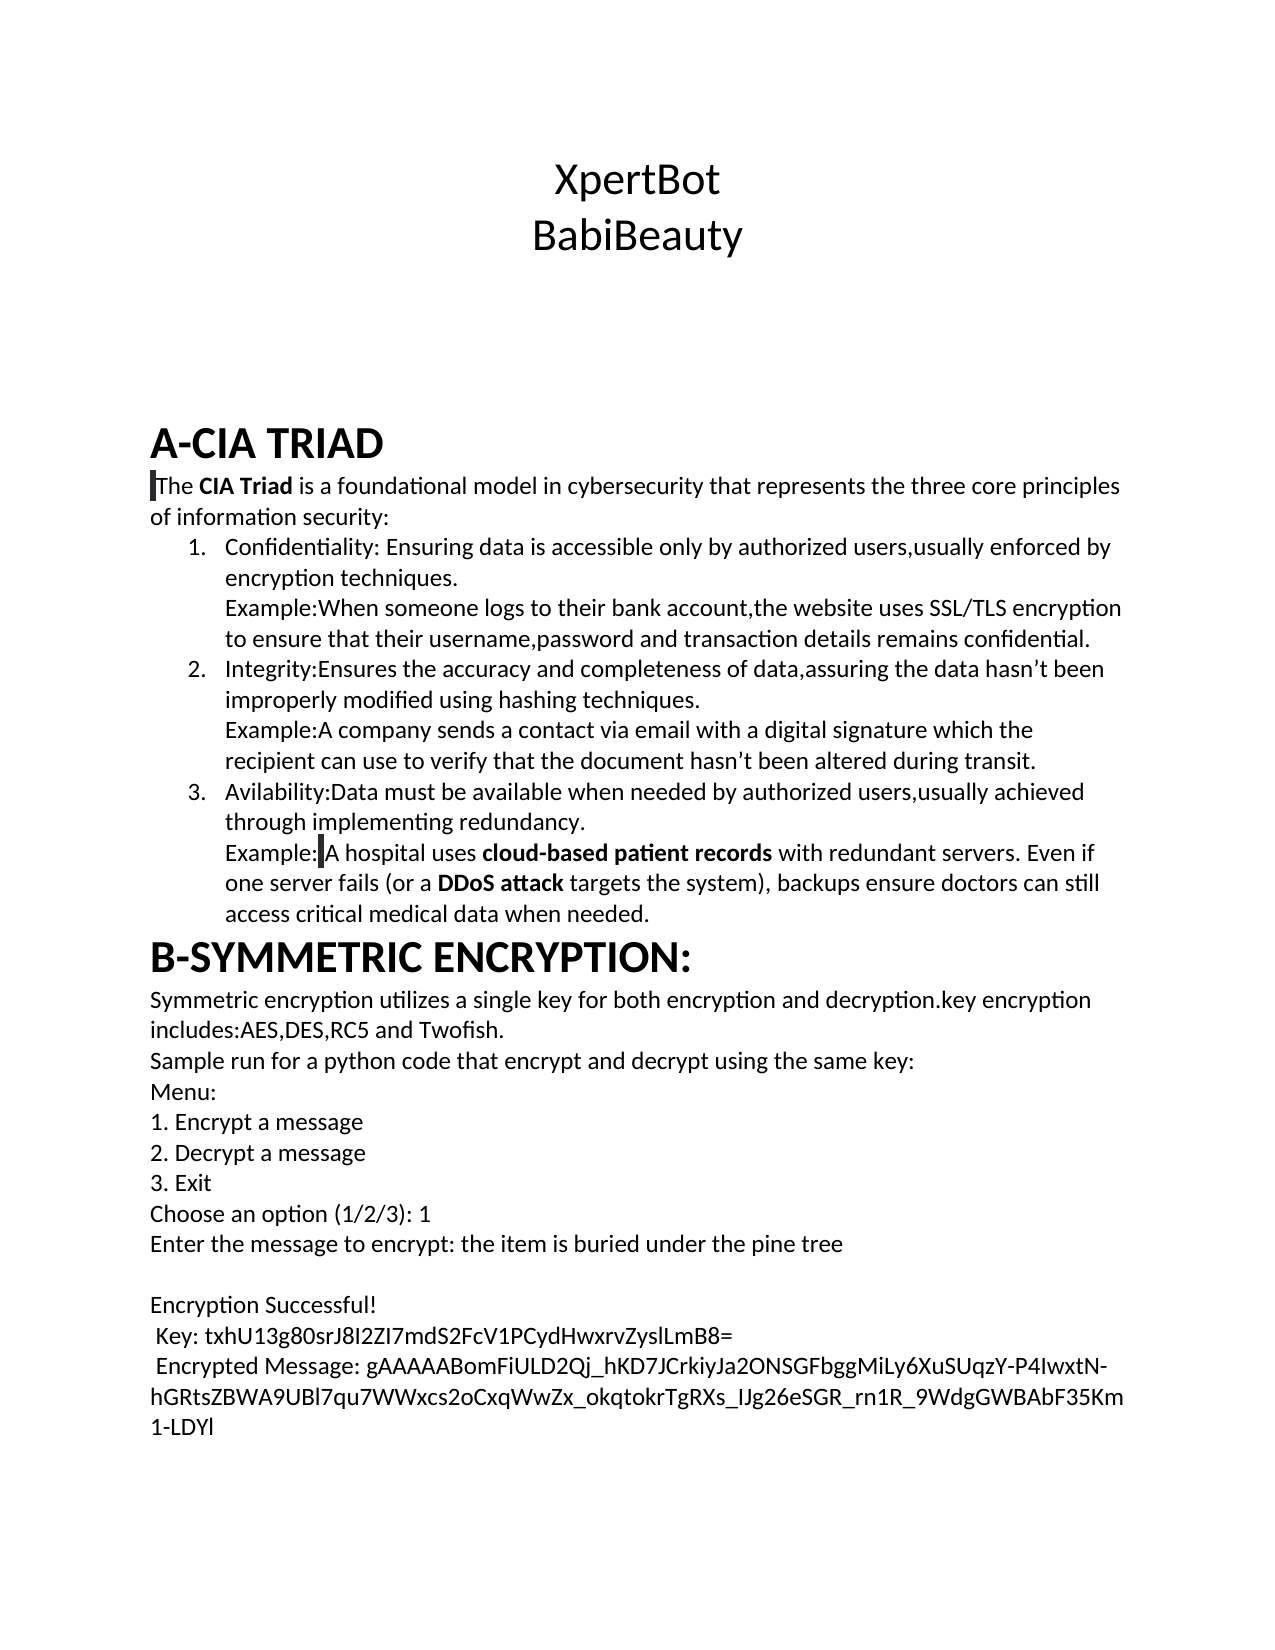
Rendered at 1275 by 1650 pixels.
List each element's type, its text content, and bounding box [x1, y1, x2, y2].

text 3. Exit [150, 1167, 1125, 1198]
text A-CIA TRIAD [150, 414, 1125, 470]
text Key: txhU13g80srJ8I2ZI7mdS2FcV1PCydHwxrvZyslLmB8= [150, 1320, 1125, 1350]
list Avilability:Data must be available when needed by authorized users,usually achieved through implementing redundancy. [187, 776, 1125, 837]
list Confidentiality: Ensuring data is accessible only by authorized users,usually enforced by encryption techniques. [187, 531, 1125, 592]
list Integrity:Ensures the accuracy and completeness of data,assuring the data hasn’t been improperly modified using hashing techniques. [187, 653, 1125, 714]
list Example:A company sends a contact via email with a digital signature which the recipient can use to verify that the document hasn’t been altered during transit. [225, 714, 1125, 776]
list Example:When someone logs to their bank account,the website uses SSL/TLS encryption to ensure that their username,password and transaction details remains confidential. [225, 592, 1125, 653]
text Symmetric encryption utilizes a single key for both encryption and decryption.key encryption includes:AES,DES,RC5 and Twofish. [150, 984, 1125, 1045]
text Encrypted Message: gAAAAABomFiULD2Qj_hKD7JCrkiyJa2ONSGFbggMiLy6XuSUqzY-P4IwxtN-hGRtsZBWA9UBl7qu7WWxcs2oCxqWwZx_okqtokrTgRXs_IJg26eSGR_rn1R_9WdgGWBAbF35Km1-LDYl [150, 1350, 1125, 1442]
text Menu: [150, 1076, 1125, 1106]
text The CIA Triad is a foundational model in cybersecurity that represents the three core principles of information security: [150, 470, 1125, 531]
text 2. Decrypt a message [150, 1137, 1125, 1167]
text Choose an option (1/2/3): 1 [150, 1198, 1125, 1228]
text B-SYMMETRIC ENCRYPTION: [150, 928, 1125, 984]
text Sample run for a python code that encrypt and decrypt using the same key: [150, 1045, 1125, 1076]
text Enter the message to encrypt: the item is buried under the pine tree [150, 1228, 1125, 1259]
text Example: A hospital uses cloud-based patient records with redundant servers. Even if one server fails (or a DDoS attack targets the system), backups ensure doctors can still access critical medical data when needed. [225, 837, 1125, 928]
text 1. Encrypt a message [150, 1106, 1125, 1137]
text Encryption Successful! [150, 1289, 1125, 1320]
text XpertBot [150, 150, 1125, 206]
text BabiBeauty [150, 206, 1125, 262]
